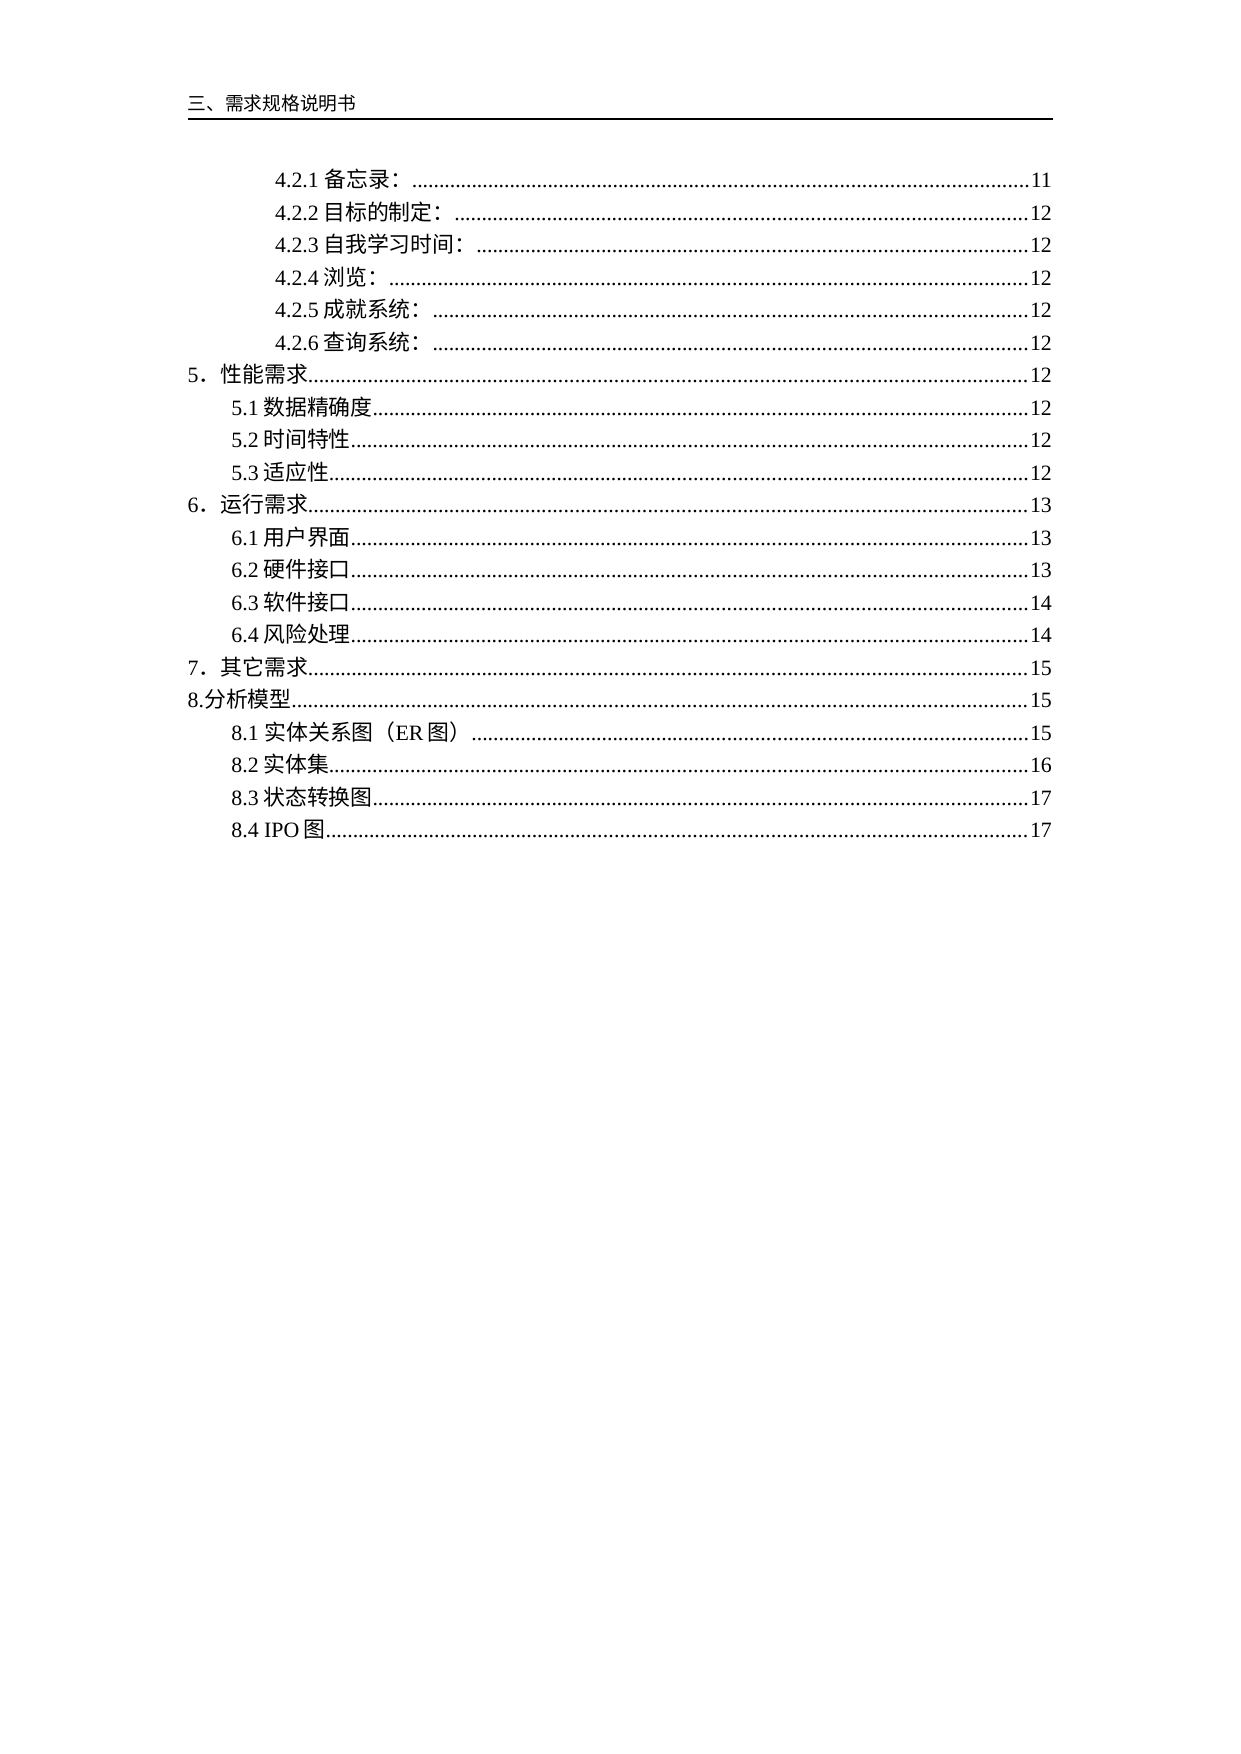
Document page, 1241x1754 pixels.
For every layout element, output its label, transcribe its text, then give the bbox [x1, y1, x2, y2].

text 5.3适应性 12 [231, 454, 1053, 487]
text 5.2时间特性 12 [231, 422, 1053, 454]
text 6.1用户界面 13 [231, 519, 1053, 552]
text 4.2.6查询系统： 12 [275, 324, 1053, 357]
text 8.1 实体关系图（ER图） 15 [231, 714, 1053, 747]
text 6．运行需求 13 [187, 487, 1053, 519]
text 4.2.4浏览： 12 [275, 259, 1053, 292]
text 8.3状态转换图 17 [231, 779, 1053, 812]
text 6.2硬件接口 13 [231, 552, 1053, 584]
text 5．性能需求 12 [187, 357, 1053, 389]
text 8.4 IPO图 17 [231, 812, 1053, 844]
text 6.3软件接口 14 [231, 584, 1053, 617]
text 4.2.3自我学习时间： 12 [275, 227, 1053, 259]
text 7．其它需求 15 [187, 649, 1053, 682]
text 5.1数据精确度 12 [231, 389, 1053, 422]
text 4.2.5成就系统： 12 [275, 292, 1053, 324]
text 8.2实体集 16 [231, 747, 1053, 779]
text 4.2.1 备忘录： 11 [275, 162, 1053, 194]
text 8.分析模型 15 [187, 682, 1053, 714]
text 4.2.2目标的制定： 12 [275, 194, 1053, 227]
text 6.4风险处理 14 [231, 617, 1053, 649]
